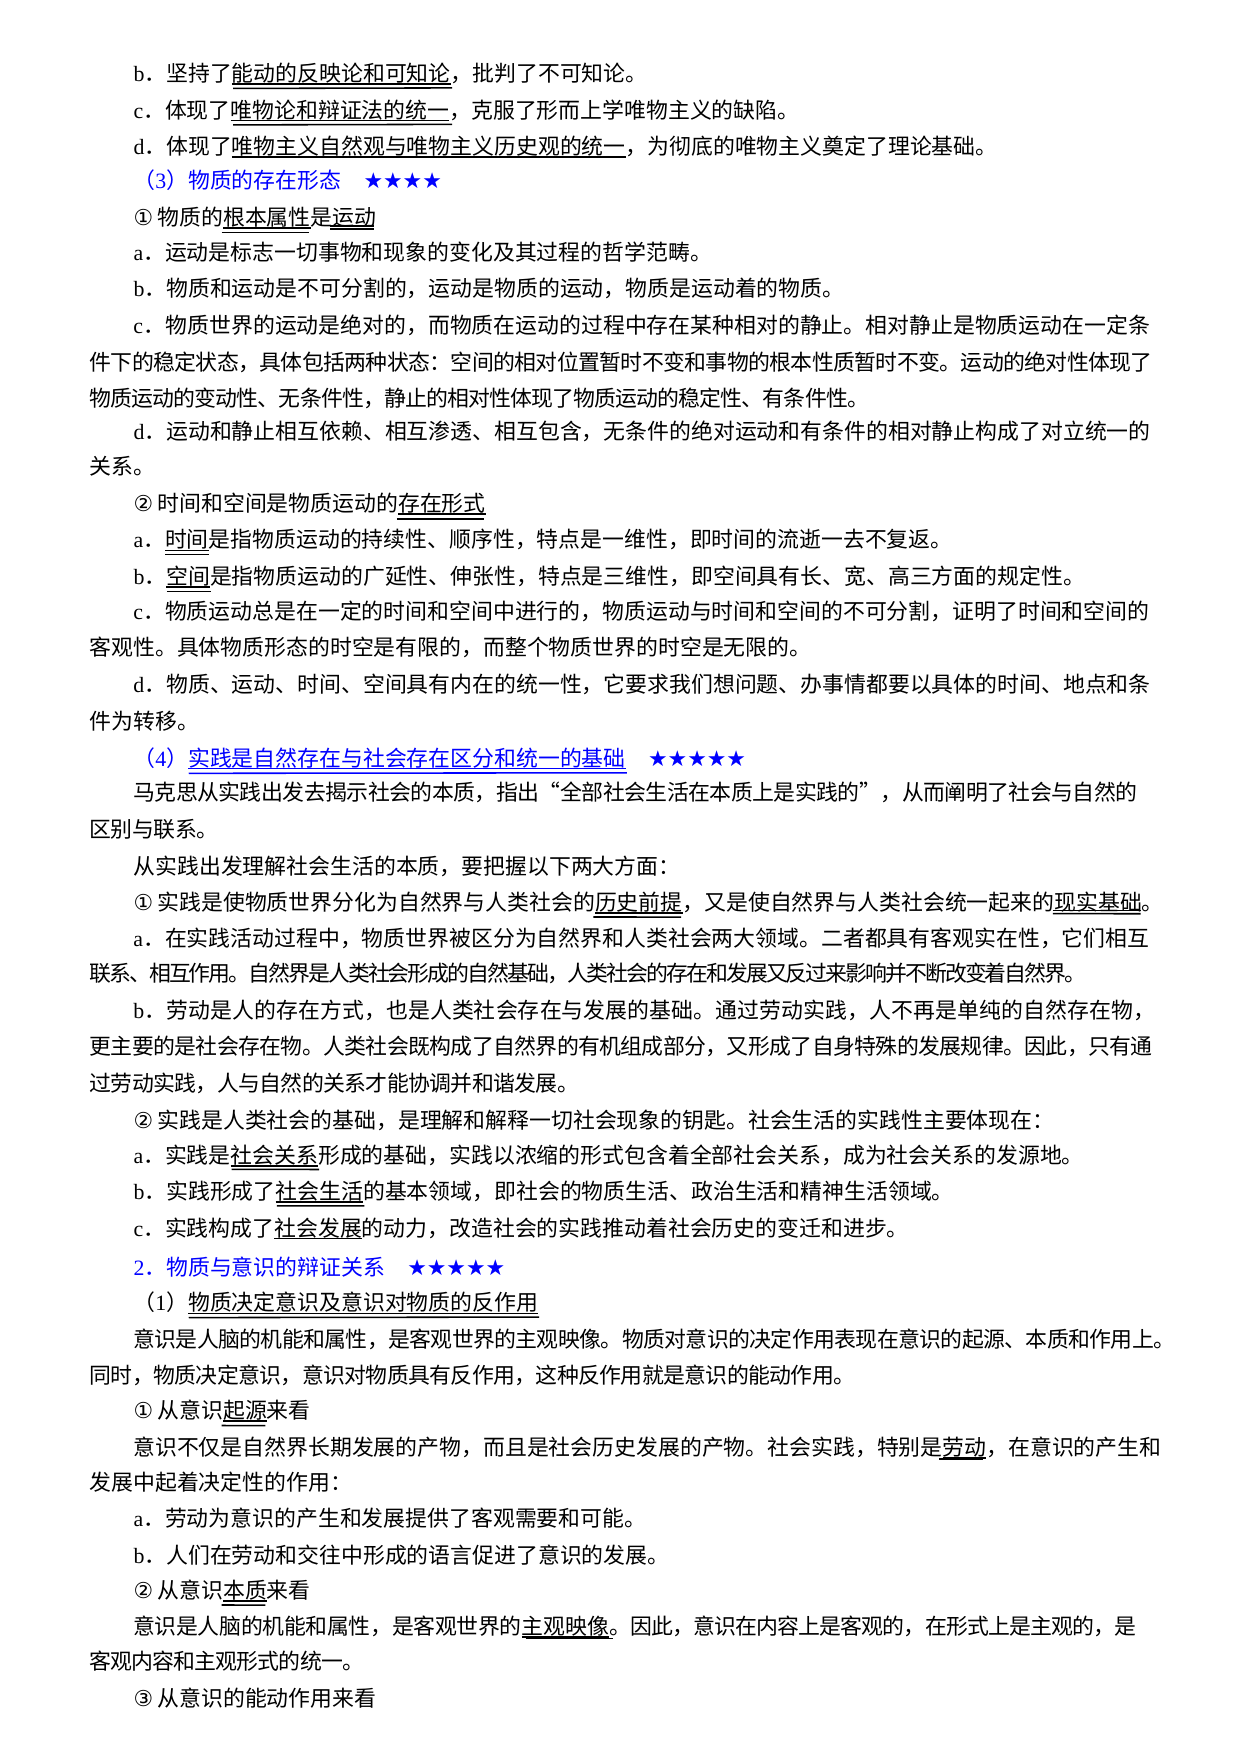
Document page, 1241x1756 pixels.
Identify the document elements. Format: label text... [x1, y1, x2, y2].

text （1）物质决定意识及意识对物质的反作用 [133, 1285, 1188, 1317]
text a．实践是社会关系形成的基础，实践以浓缩的形式包含着全部社会关系，成为社会关系的发源地。 [133, 1138, 1188, 1169]
text （3）物质的存在形态 ★★★★ [133, 163, 1188, 195]
text c．物质运动总是在一定的时间和空间中进行的，物质运动与时间和空间的不可分割，证明了时间和空间的客观性。具体物质形态的时空是有限的，而整个物质世界的时空是无限的。 [89, 594, 1154, 662]
text 马克思从实践出发去揭示社会的本质，指出“全部社会生活在本质上是实践的”，从而阐明了社会与自然的区别与联系。 [89, 775, 1153, 844]
text ①实践是使物质世界分化为自然界与人类社会的历史前提，又是使自然界与人类社会统一起来的现实基础。 [133, 885, 1188, 916]
text 意识不仅是自然界长期发展的产物，而且是社会历史发展的产物。社会实践，特别是劳动，在意识的产生和发展中起着决定性的作用： [89, 1430, 1162, 1497]
text b．空间是指物质运动的广延性、伸张性，特点是三维性，即空间具有长、宽、高三方面的规定性。 [133, 559, 1188, 591]
text ③从意识的能动作用来看 [133, 1681, 1188, 1713]
text b．实践形成了社会生活的基本领域，即社会的物质生活、政治生活和精神生活领域。 [133, 1174, 1188, 1206]
text a．时间是指物质运动的持续性、顺序性，特点是一维性，即时间的流逝一去不复返。 [133, 522, 1188, 554]
text 意识是人脑的机能和属性，是客观世界的主观映像。物质对意识的决定作用表现在意识的起源、本质和作用上。同时，物质决定意识，意识对物质具有反作用，这种反作用就是意识的能动作用。 [89, 1322, 1154, 1390]
text b．物质和运动是不可分割的，运动是物质的运动，物质是运动着的物质。 [133, 271, 1188, 303]
text a．运动是标志一切事物和现象的变化及其过程的哲学范畴。 [133, 235, 1188, 267]
text ①从意识起源来看 [133, 1395, 1188, 1425]
text 从实践出发理解社会生活的本质，要把握以下两大方面： [133, 849, 1188, 881]
text 意识是人脑的机能和属性，是客观世界的主观映像。因此，意识在内容上是客观的，在形式上是主观的，是客观内容和主观形式的统一。 [89, 1609, 1155, 1676]
text c．实践构成了社会发展的动力，改造社会的实践推动着社会历史的变迁和进步。 [133, 1211, 1188, 1242]
text （4）实践是自然存在与社会存在区分和统一的基础 ★★★★★ [133, 741, 1188, 772]
text d．体现了唯物主义自然观与唯物主义历史观的统一，为彻底的唯物主义奠定了理论基础。 [133, 129, 1188, 161]
text 2．物质与意识的辩证关系 ★★★★★ [133, 1250, 1188, 1282]
text a．在实践活动过程中，物质世界被区分为自然界和人类社会两大领域。二者都具有客观实在性，它们相互联系、相互作用。自然界是人类社会形成的自然基础，人类社会的存在和发展又反过来影响并不断改变着自然界。 [89, 921, 1154, 988]
text d．运动和静止相互依赖、相互渗透、相互包含，无条件的绝对运动和有条件的相对静止构成了对立统一的 [133, 418, 1188, 444]
text ②时间和空间是物质运动的存在形式 [133, 486, 1188, 518]
text a．劳动为意识的产生和发展提供了客观需要和可能。b．人们在劳动和交往中形成的语言促进了意识的发展。 [133, 1501, 670, 1570]
text c．体现了唯物论和辩证法的统一，克服了形而上学唯物主义的缺陷。 [133, 93, 1188, 124]
text b．坚持了能动的反映论和可知论，批判了不可知论。 [133, 56, 1188, 88]
text ①物质的根本属性是运动 [133, 200, 1188, 232]
text b．劳动是人的存在方式，也是人类社会存在与发展的基础。通过劳动实践，人不再是单纯的自然存在物， 更主要的是社会存在物。人类社会既构成了自然界的有机组成部分，又形成了自身特殊的发展规律。因此，只有通过劳动实践，人与自然的关系才能协调并和谐发展。 [89, 993, 1156, 1098]
text ②实践是人类社会的基础，是理解和解释一切社会现象的钥匙。社会生活的实践性主要体现在： [133, 1103, 1188, 1134]
text ②从意识本质来看 [133, 1575, 1188, 1604]
text d．物质、运动、时间、空间具有内在的统一性，它要求我们想问题、办事情都要以具体的时间、地点和条件为转移。 [89, 667, 1154, 735]
text c．物质世界的运动是绝对的，而物质在运动的过程中存在某种相对的静止。相对静止是物质运动在一定条件下的稳定状态，具体包括两种状态：空间的相对位置暂时不变和事物的根本性质暂时不变。运动的绝对性体现了物质运动的变动性、无条件性，静止的相对性体现了物质运动的稳定性、有条件性。 [89, 308, 1154, 413]
text 关系。 [89, 449, 1188, 481]
